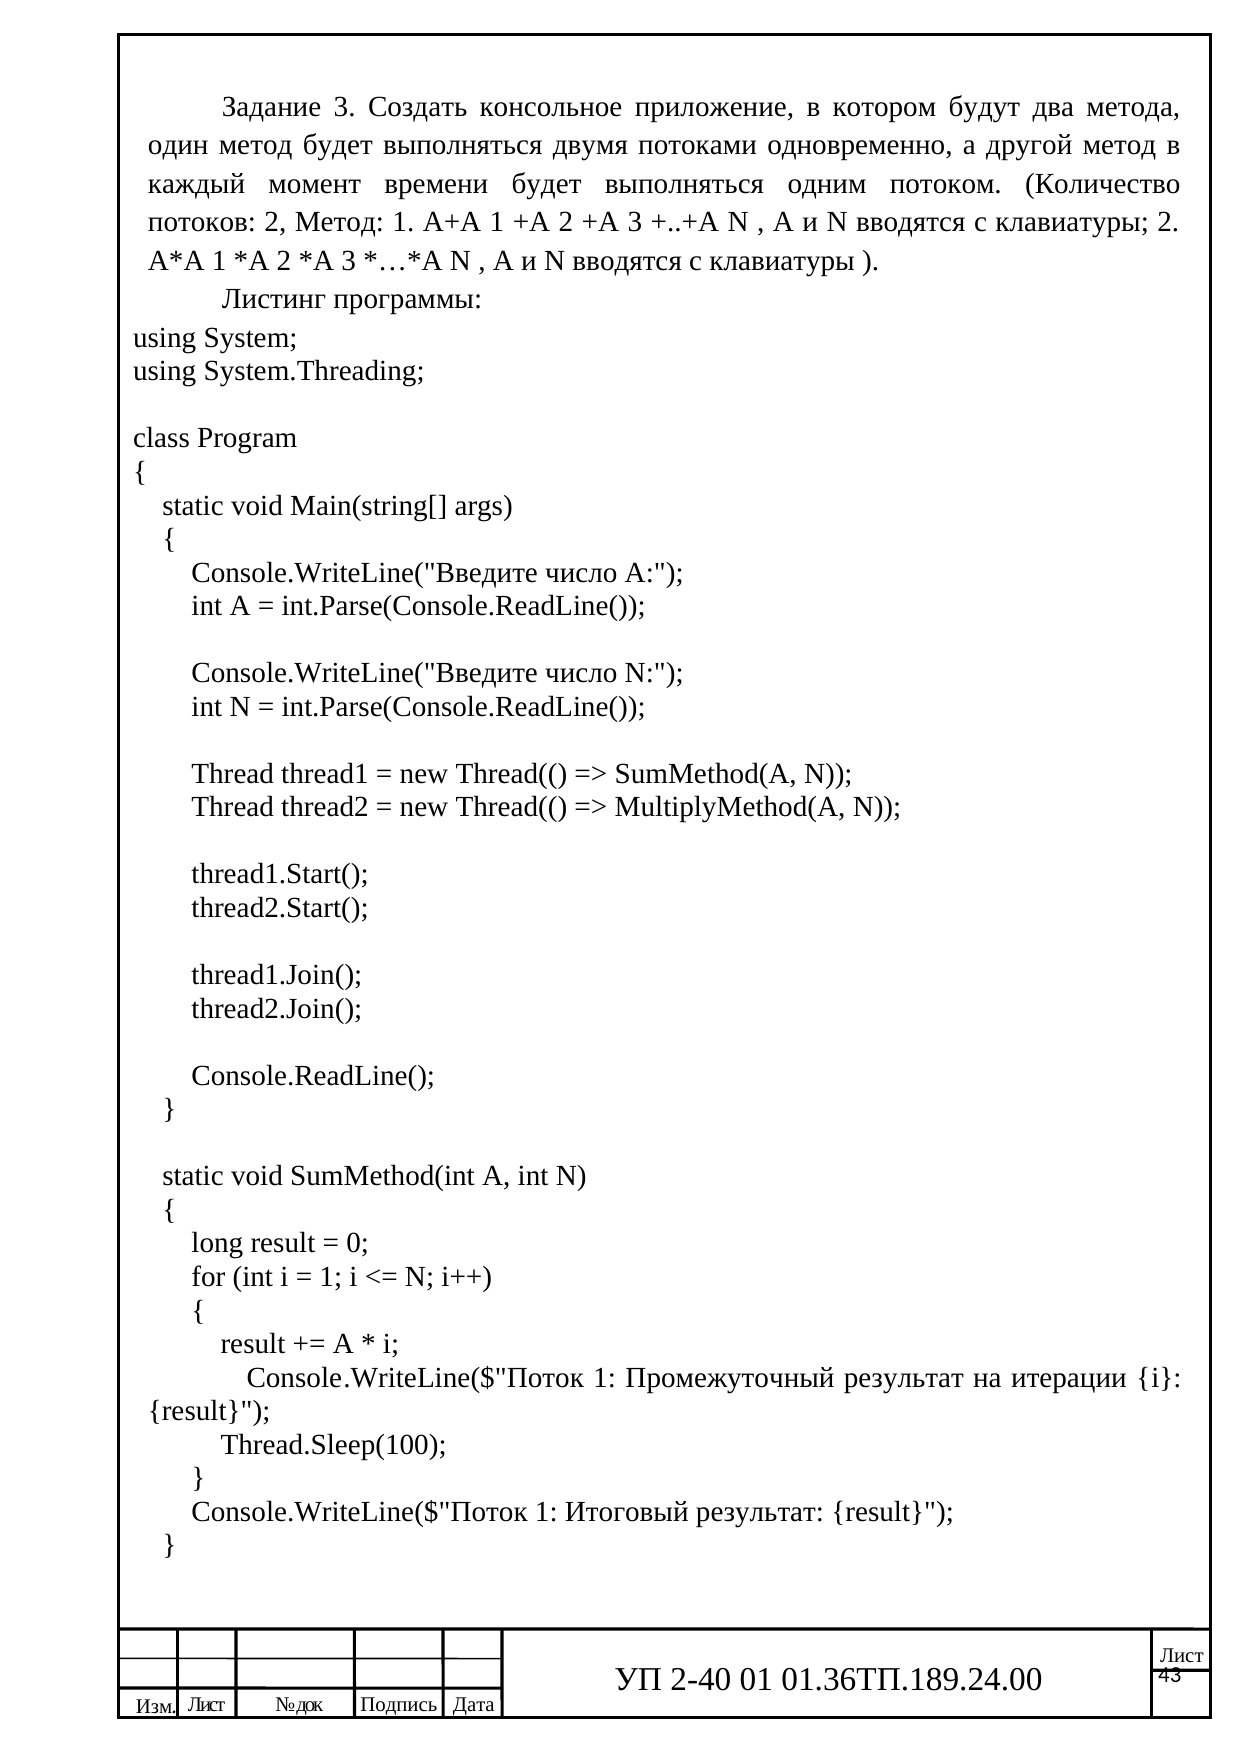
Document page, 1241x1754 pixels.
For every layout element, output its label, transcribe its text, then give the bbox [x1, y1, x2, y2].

text result += A * i; [133, 1326, 1181, 1360]
text using System.Threading; [133, 353, 1181, 387]
text } [133, 1527, 1181, 1561]
text thread2.Join(); [133, 991, 1181, 1024]
text Задание 3. Создать консольное приложение, в котором будут два метода, один метод будет выполняться двумя потоками одновременно, а другой метод в каждый момент времени будет выполняться одним потоком. (Количество потоков: 2, Метод: 1. A+A 1 +A 2 +A 3 +..+A N , А и N вводятся с клавиатуры; 2. A*A 1 *A 2 *A 3 *…*A N , А и N вводятся с клавиатуры ). [148, 89, 1181, 276]
text } [133, 1091, 1181, 1125]
text long result = 0; [133, 1226, 1181, 1259]
text class Program [133, 421, 1181, 454]
text static void Main(string[] args) [133, 488, 1181, 521]
text { [133, 1293, 1181, 1326]
text } [133, 1460, 1181, 1494]
text static void SumMethod(int A, int N) [133, 1158, 1181, 1192]
text Thread thread2 = new Thread(() => MultiplyMethod(A, N)); [133, 789, 1181, 823]
text { [133, 521, 1181, 555]
text Thread thread1 = new Thread(() => SumMethod(A, N)); [133, 756, 1181, 789]
text Console.WriteLine("Введите число A:"); [133, 555, 1181, 588]
text Листинг программы: [148, 281, 1181, 315]
text for (int i = 1; i <= N; i++) [133, 1259, 1181, 1293]
text thread2.Start(); [133, 890, 1181, 924]
text Thread.Sleep(100); [133, 1427, 1181, 1460]
text Console.WriteLine($"Поток 1: Итоговый результат: {result}"); [133, 1494, 1181, 1527]
text Console.WriteLine($"Поток 1: Промежуточный результат на итерации {i}: {result}"); [133, 1360, 1181, 1427]
text Console.ReadLine(); [133, 1058, 1181, 1091]
text thread1.Start(); [133, 857, 1181, 890]
text { [133, 454, 1181, 488]
text thread1.Join(); [133, 957, 1181, 991]
text { [133, 1192, 1181, 1226]
text int N = int.Parse(Console.ReadLine()); [133, 689, 1181, 722]
text Console.WriteLine("Введите число N:"); [133, 655, 1181, 689]
text using System; [133, 320, 1181, 353]
text int A = int.Parse(Console.ReadLine()); [133, 588, 1181, 622]
